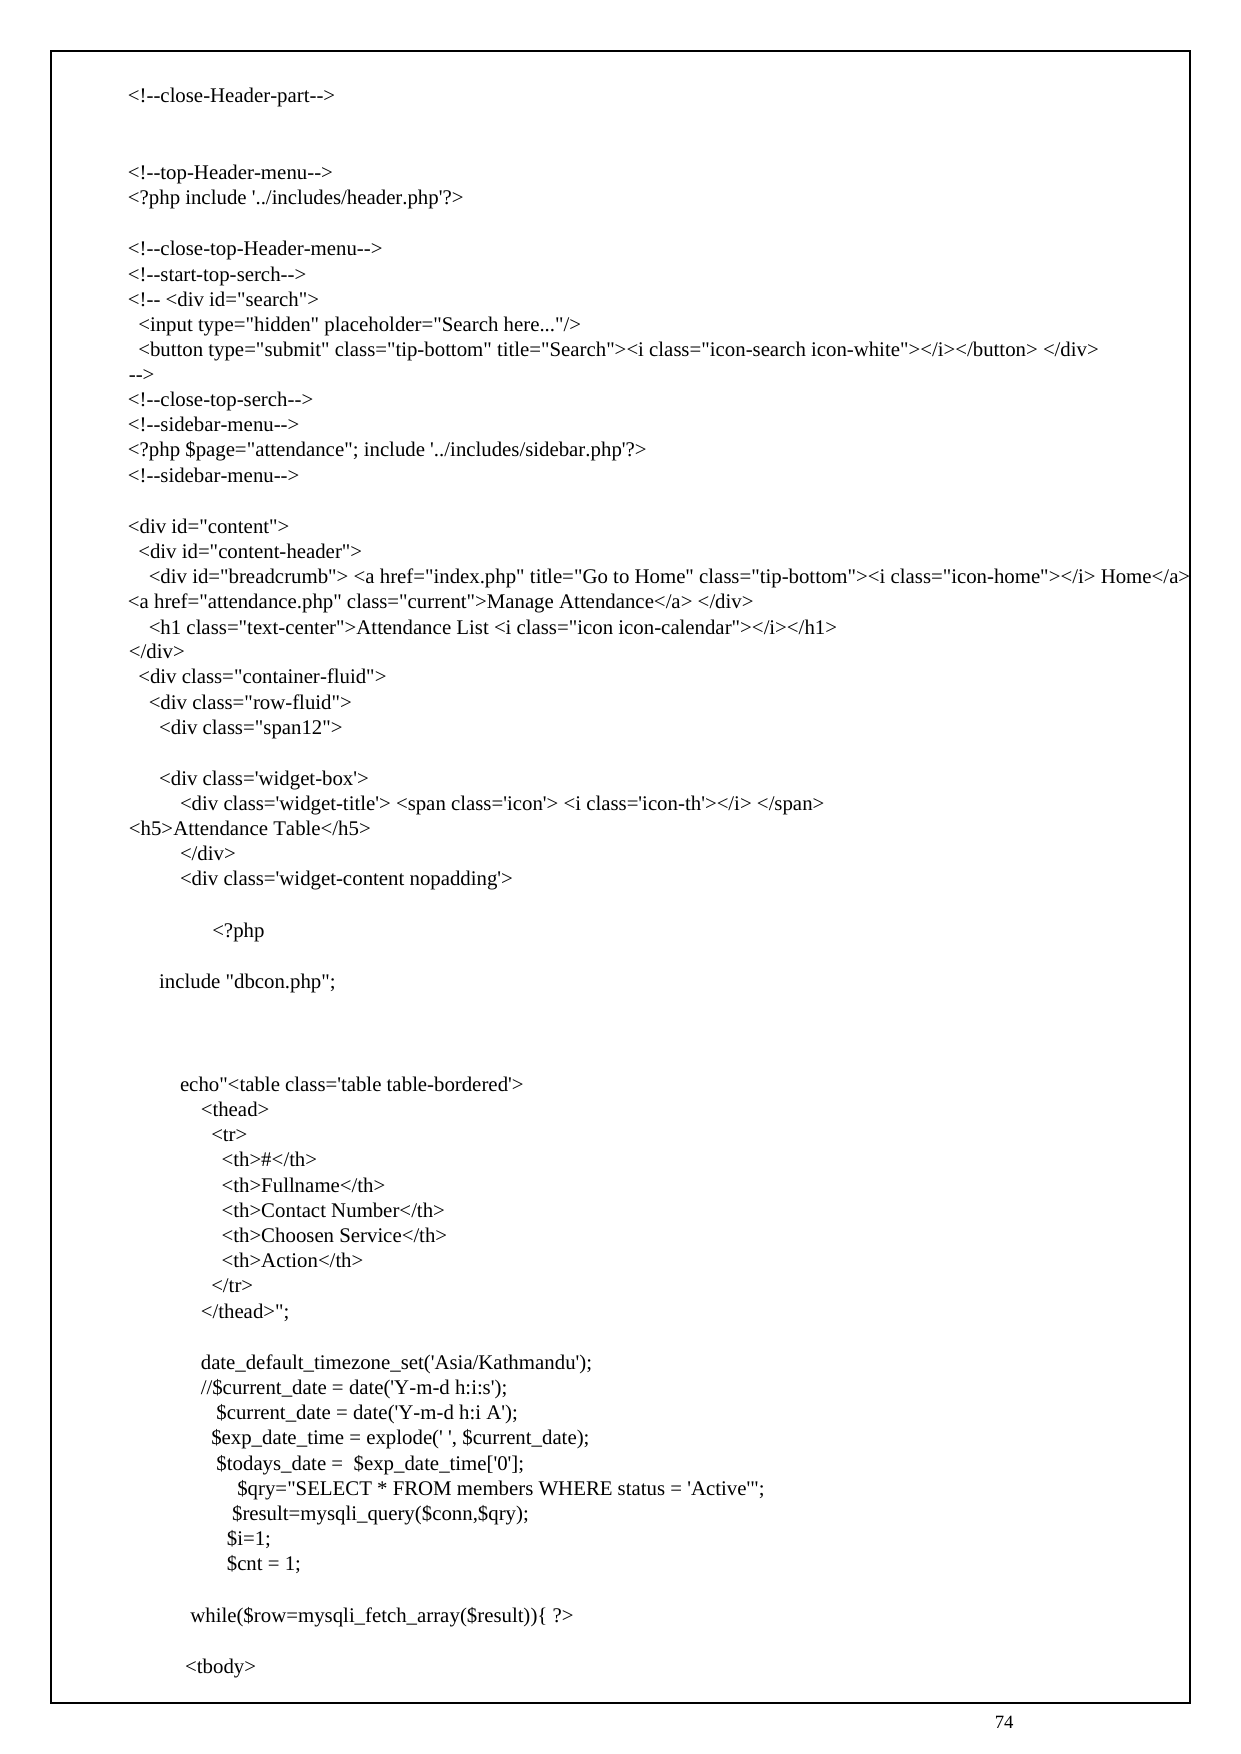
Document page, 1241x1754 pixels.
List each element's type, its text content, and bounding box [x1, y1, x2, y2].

text <?php $page="attendance"; include '../includes/sidebar.php'?> [128, 437, 1204, 461]
text <?php include '../includes/header.php'?> [128, 185, 1204, 209]
text <!--close-top-serch--> [128, 387, 1204, 411]
text <button type="submit" class="tip-bottom" title="Search"><i class="icon-search icon-white"></i></button> </div> --> [128, 337, 1101, 386]
text $current_date = date('Y-m-d h:i A'); [128, 1400, 1204, 1424]
text <div id="content-header"> [128, 539, 1204, 563]
text date_default_timezone_set('Asia/Kathmandu'); [128, 1350, 1204, 1374]
text <div class='widget-title'> <span class='icon'> <i class='icon-th'></i> </span> <h5>Attendance Table</h5> [128, 791, 970, 840]
text <!--sidebar-menu--> [128, 412, 1204, 436]
text <th>Contact Number</th> [128, 1198, 1204, 1222]
text while($row=mysqli_fetch_array($result)){ ?> [128, 1602, 1204, 1627]
text <div id="content"> [128, 514, 1204, 538]
text <h1 class="text-center">Attendance List <i class="icon icon-calendar"></i></h1> </div> [128, 614, 899, 663]
text <thead> [128, 1097, 1204, 1121]
text $cnt = 1; [128, 1551, 1204, 1575]
text include "dbcon.php"; [128, 969, 1204, 993]
text $qry="SELECT * FROM members WHERE status = 'Active'"; [128, 1476, 1204, 1500]
text echo"<table class='table table-bordered'> [128, 1072, 1204, 1096]
text $todays_date = $exp_date_time['0']; [128, 1451, 1204, 1474]
text $i=1; [128, 1526, 1204, 1550]
text <!--start-top-serch--> [128, 261, 1204, 286]
text </tr> [128, 1273, 1204, 1297]
text <!--close-Header-part--> [128, 83, 1204, 107]
text <div class="container-fluid"> [128, 664, 1204, 688]
text <!--sidebar-menu--> [128, 463, 1204, 487]
text <th>#</th> [128, 1147, 1204, 1171]
text <div class="row-fluid"> [128, 690, 1204, 714]
text <tbody> [128, 1654, 1204, 1678]
text <?php [128, 917, 1204, 942]
text <tr> [128, 1122, 1204, 1146]
text </thead>"; [128, 1298, 1204, 1323]
text <th>Fullname</th> [128, 1172, 1204, 1197]
text <th>Action</th> [128, 1248, 1204, 1272]
text <input type="hidden" placeholder="Search here..."/> [128, 312, 1204, 336]
text <!--close-top-Header-menu--> [128, 236, 1204, 260]
text $result=mysqli_query($conn,$qry); [128, 1501, 1204, 1525]
text <th>Choosen Service</th> [128, 1223, 1204, 1247]
text <div class="span12"> [128, 715, 1204, 739]
text <div id="breadcrumb"> <a href="index.php" title="Go to Home" class="tip-bottom"><i class="icon-home"></i> Home</a> [128, 564, 1204, 588]
text <div class='widget-content nopadding'> [128, 866, 1204, 890]
text <!-- <div id="search"> [128, 287, 1204, 311]
text <a href="attendance.php" class="current">Manage Attendance</a> </div> [128, 589, 1204, 613]
text <!--top-Header-menu--> [128, 160, 1204, 184]
text //$current_date = date('Y-m-d h:i:s'); [128, 1375, 1204, 1399]
text <div class='widget-box'> [128, 766, 1204, 790]
text </div> [128, 841, 1204, 865]
text $exp_date_time = explode(' ', $current_date); [128, 1425, 1204, 1449]
